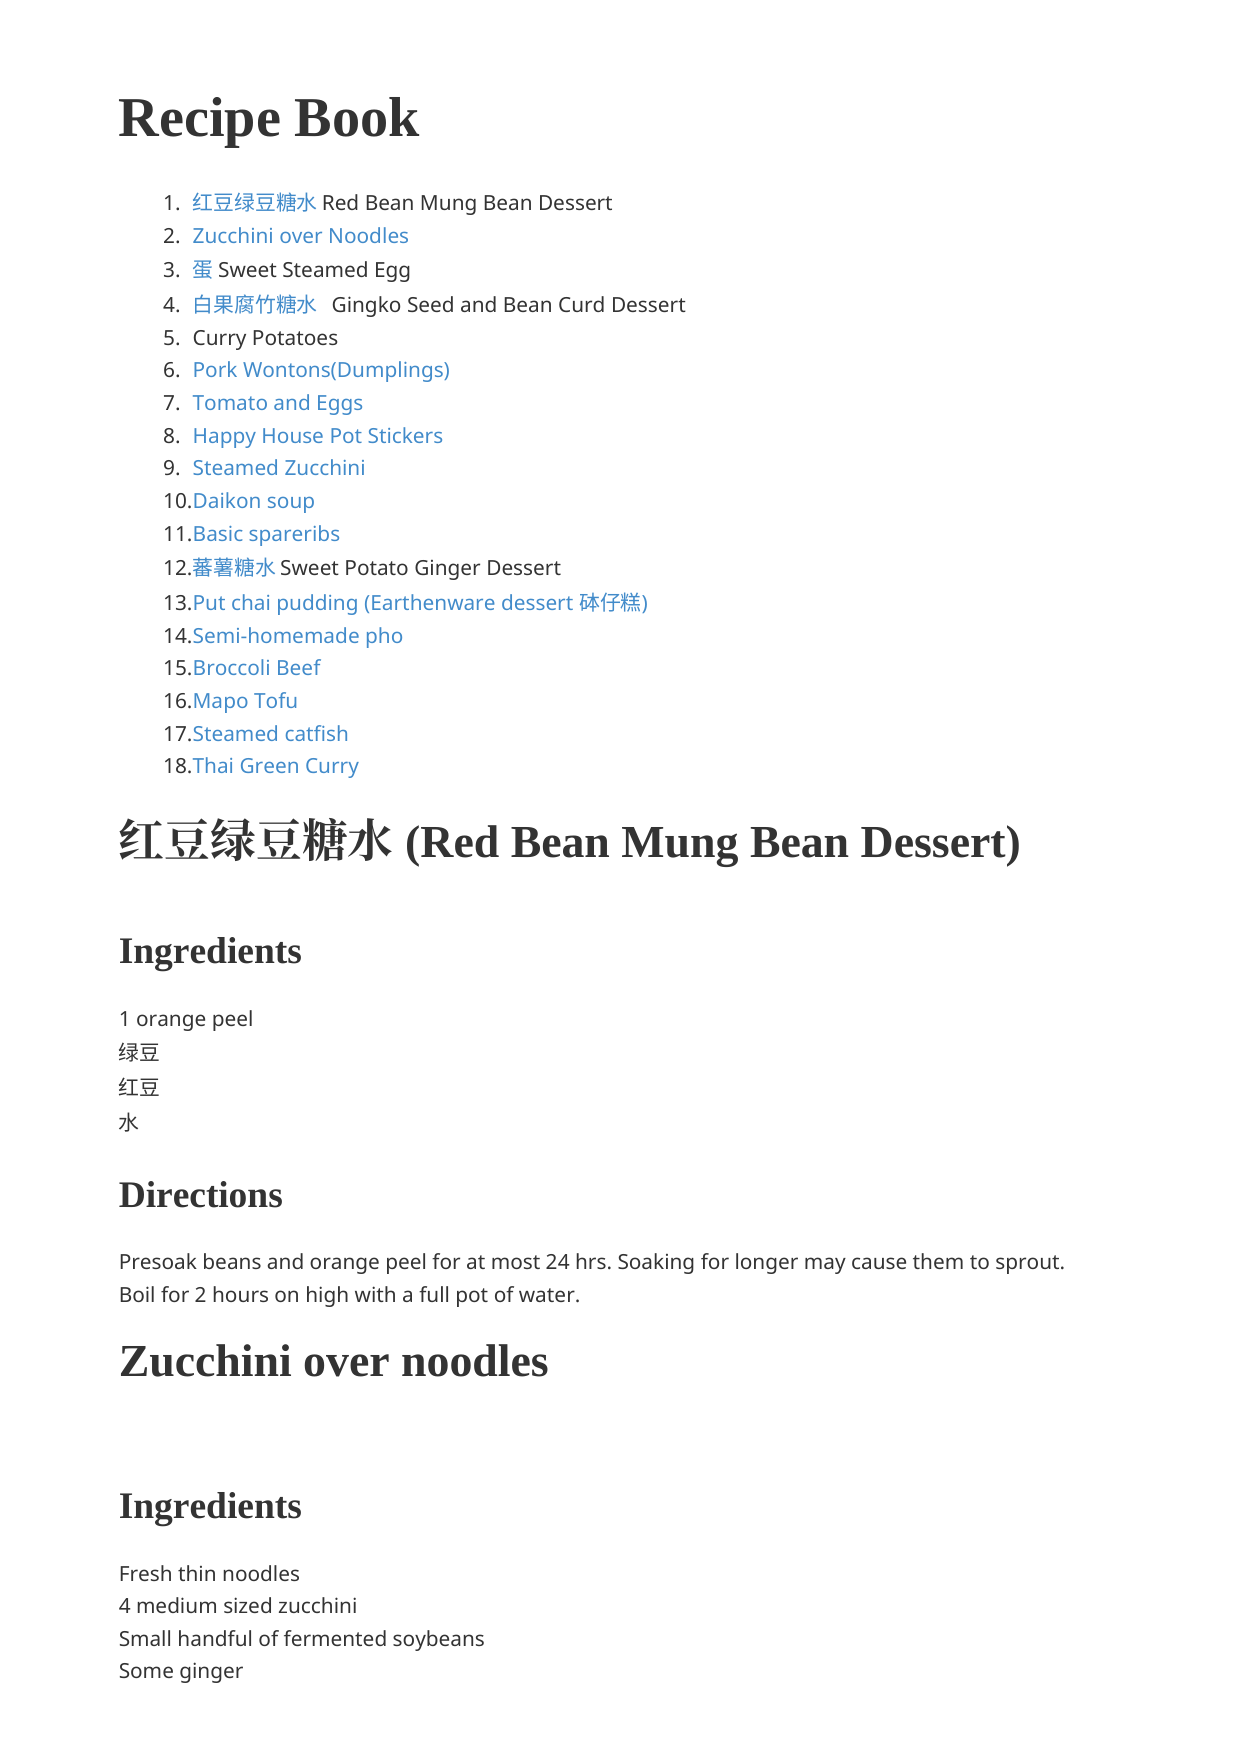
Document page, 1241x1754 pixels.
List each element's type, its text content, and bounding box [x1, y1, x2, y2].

list 白果腐竹糖水 Gingko Seed and Bean Curd Dessert [163, 288, 1182, 318]
text 1 orange peel 绿豆 红豆 水 [118, 1004, 1182, 1136]
list Zucchini over Noodles [163, 221, 1182, 249]
subtitle Ingredients [118, 928, 1182, 972]
list Happy House Pot Stickers [163, 421, 1182, 449]
list Daikon soup [163, 486, 1182, 514]
list Mapo Tofu [163, 686, 1182, 714]
list Put chai pudding (Earthenware dessert 砵仔糕) [163, 586, 1182, 616]
list Basic spareribs [163, 519, 1182, 547]
list Tomato and Eggs [163, 388, 1182, 417]
list Thai Green Curry [163, 751, 1182, 780]
list 蕃薯糖水Sweet Potato Ginger Dessert [163, 551, 1182, 582]
list 蛋 Sweet Steamed Egg [163, 253, 1182, 284]
subtitle Directions [118, 1172, 1182, 1215]
list Steamed catfish [163, 719, 1182, 747]
list Curry Potatoes [163, 323, 1182, 351]
text Presoak beans and orange peel for at most 24 hrs. Soaking for longer may cause them to sprout. Boil for 2 hours on high with a full pot of water. [118, 1247, 1182, 1308]
list Pork Wontons(Dumplings) [163, 356, 1182, 384]
subtitle 红豆绿豆糖水 (Red Bean Mung Bean Dessert) [118, 805, 1182, 871]
subtitle Recipe Book [118, 83, 1182, 148]
list Semi-homemade pho [163, 621, 1182, 649]
subtitle Zucchini over noodles [118, 1334, 1182, 1386]
list 红豆绿豆糖水Red Bean Mung Bean Dessert [163, 186, 1182, 216]
list Steamed Zucchini [163, 453, 1182, 482]
subtitle Ingredients [118, 1483, 1182, 1527]
list Broccoli Beef [163, 653, 1182, 682]
